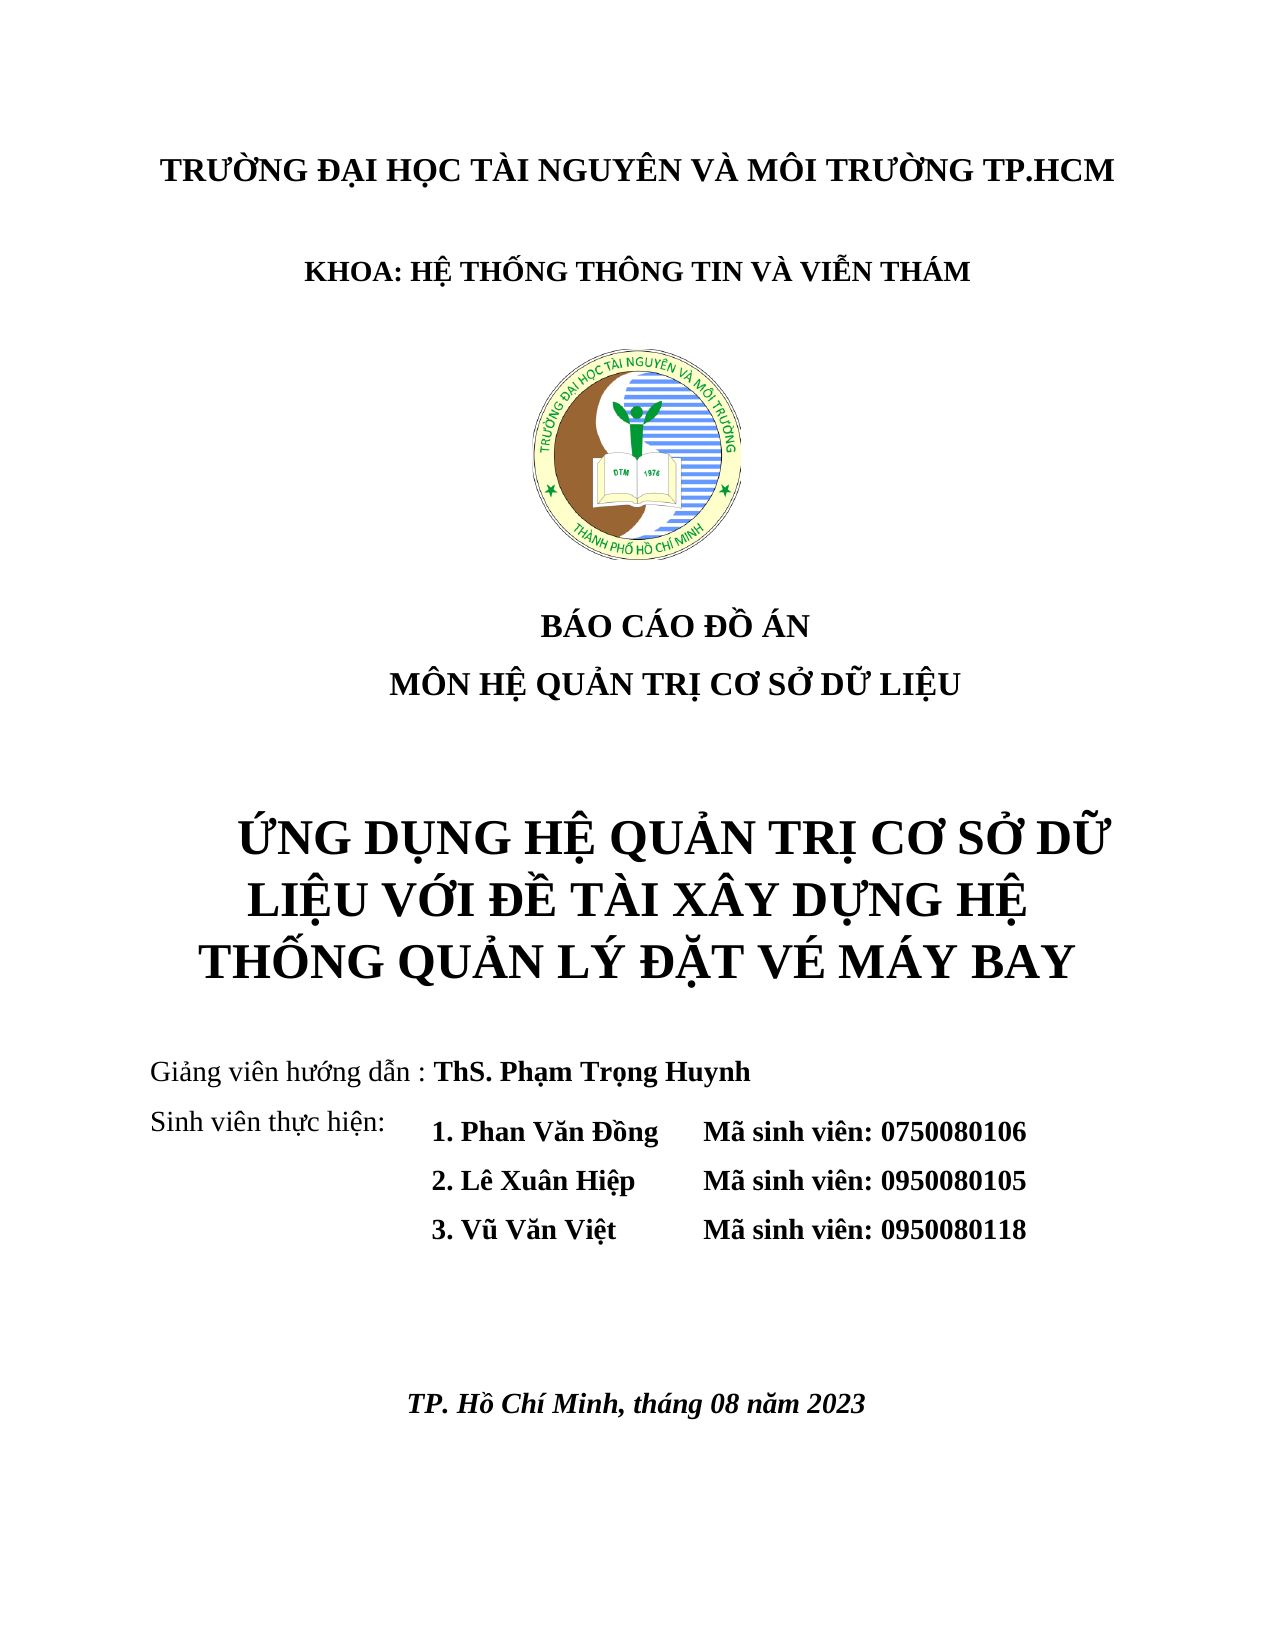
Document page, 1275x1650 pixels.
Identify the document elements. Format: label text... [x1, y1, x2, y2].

text TRƯỜNG ĐẠI HỌC TÀI NGUYÊN VÀ MÔI TRƯỜNG TP.HCM [150, 150, 1125, 188]
text KHOA: HỆ THỐNG THÔNG TIN VÀ VIỄN THÁM [150, 254, 1125, 288]
table_cell 3. Vũ Văn Việt [420, 1212, 692, 1261]
text TP. Hồ Chí Minh, tháng 08 năm 2023 [150, 1387, 1125, 1420]
text Giảng viên hướng dẫn : ThS. Phạm Trọng Huynh [150, 1054, 1125, 1087]
text ỨNG DỤNG HỆ QUẢN TRỊ CƠ SỞ DỮ LIỆU VỚI ĐỀ TÀI XÂY DỰNG HỆ THỐNG QUẢN LÝ ĐẶT VÉ MÁY BAY [150, 808, 1125, 989]
table_cell Mã sinh viên: 0950080118 [692, 1212, 1048, 1261]
text Sinh viên thực hiện: [150, 1104, 1125, 1137]
table_cell Mã sinh viên: 0950080105 [692, 1163, 1048, 1212]
picture [531, 349, 741, 559]
table_header 1. Phan Văn Đồng [420, 1114, 692, 1163]
text BÁO CÁO ĐỒ ÁN [150, 606, 1125, 645]
text MÔN HỆ QUẢN TRỊ CƠ SỞ DỮ LIỆU [150, 664, 1125, 702]
table_header Mã sinh viên: 0750080106 [692, 1114, 1048, 1163]
table_cell 2. Lê Xuân Hiệp [420, 1163, 692, 1212]
